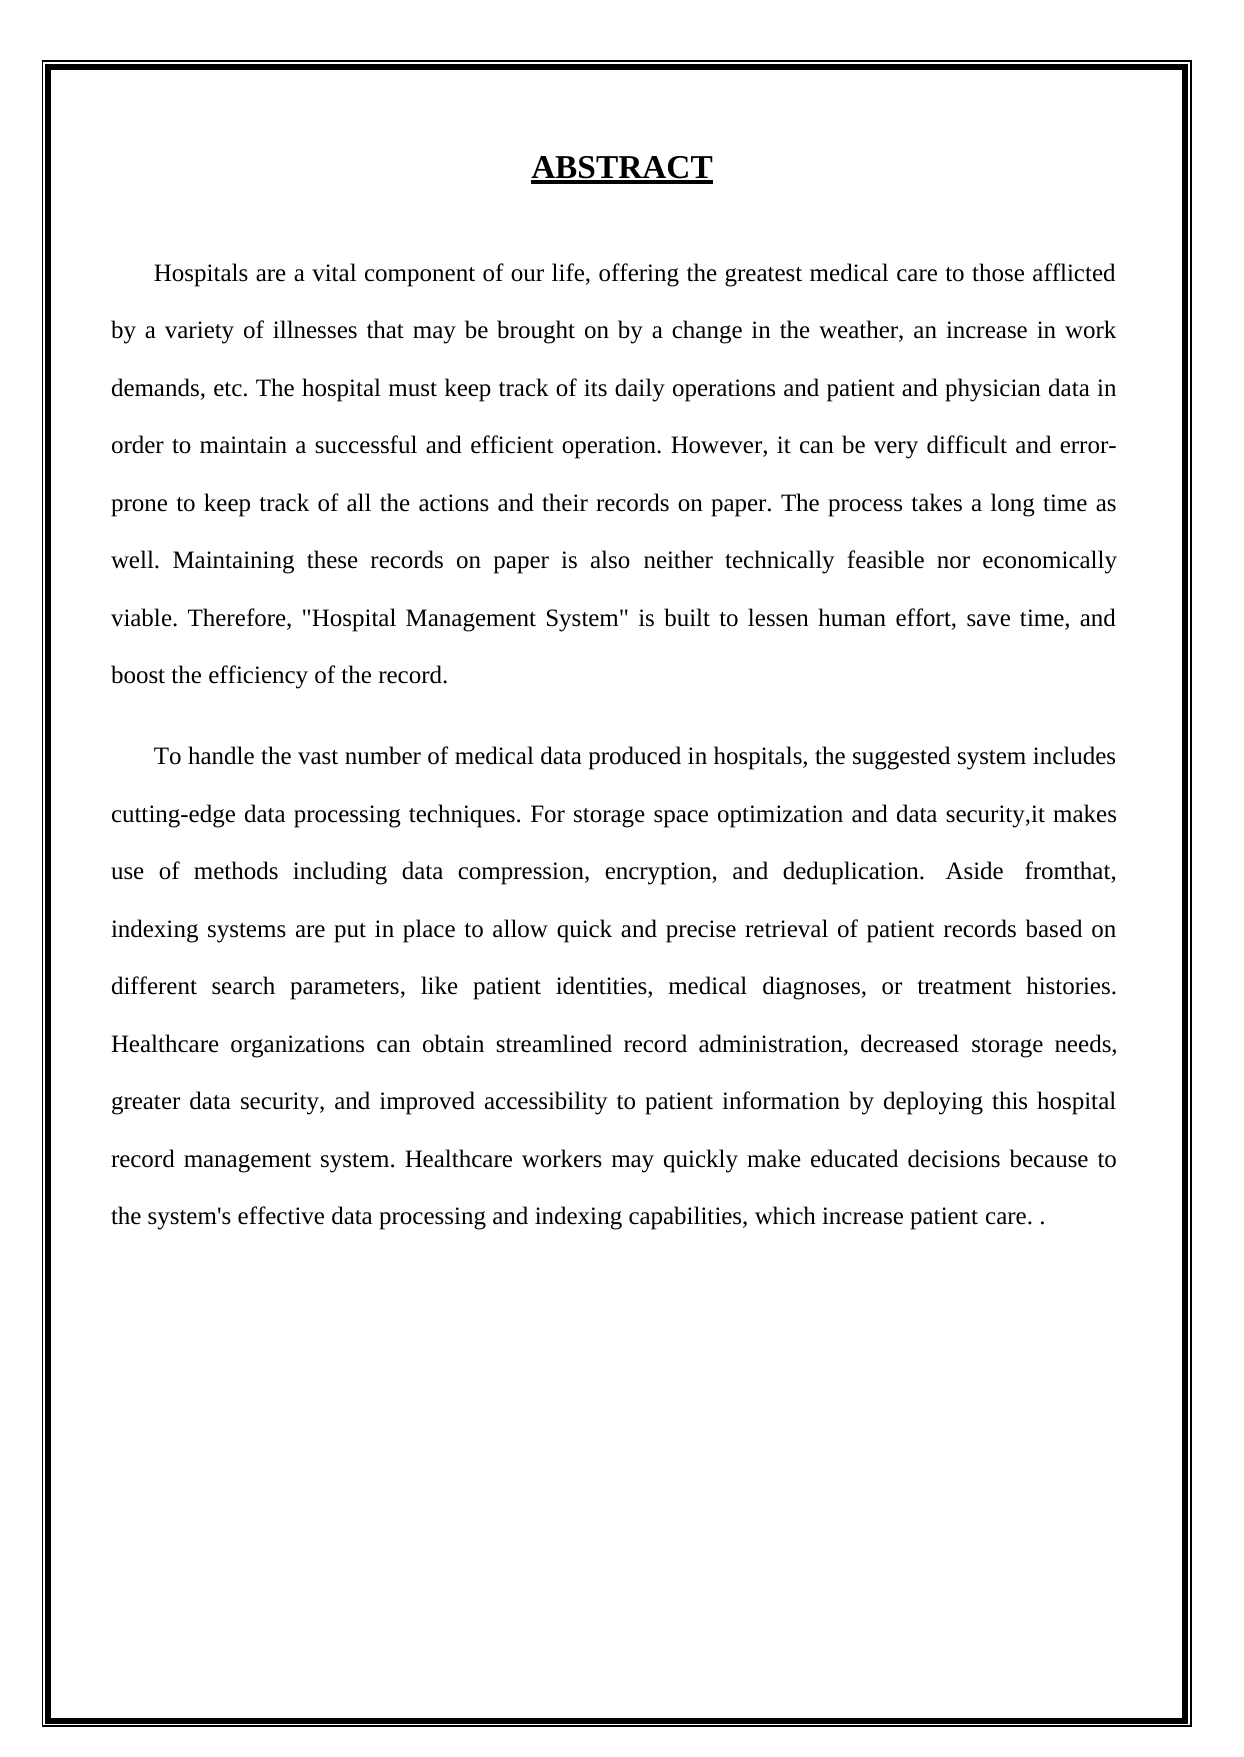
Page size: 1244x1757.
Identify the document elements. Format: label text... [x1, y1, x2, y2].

text ABSTRACT [433, 147, 811, 186]
text Hospitals are a vital component of our life, offering the greatest medical care to those afflicted by a variety of illnesses that may be brought on by a change in the weather, an increase in work demands, etc. The hospital must keep track of its daily operations and patient and physician data in order to maintain a successful and efficient operation. However, it can be very difficult and error- prone to keep track of all the actions and their records on paper. The process takes a long time as well. Maintaining these records on paper is also neither technically feasible nor economically viable. Therefore, "Hospital Management System" is built to lessen human effort, save time, and boost the efficiency of the record. [111, 258, 1118, 689]
text To handle the vast number of medical data produced in hospitals, the suggested system includes cutting-edge data processing techniques. For storage space optimization and data security,it makes use of methods including data compression, encryption, and deduplication. Aside fromthat, indexing systems are put in place to allow quick and precise retrieval of patient records based on different search parameters, like patient identities, medical diagnoses, or treatment histories. Healthcare organizations can obtain streamlined record administration, decreased storage needs, greater data security, and improved accessibility to patient information by deploying this hospital record management system. Healthcare workers may quickly make educated decisions because to the system's effective data processing and indexing capabilities, which increase patient care. . [111, 741, 1117, 1230]
